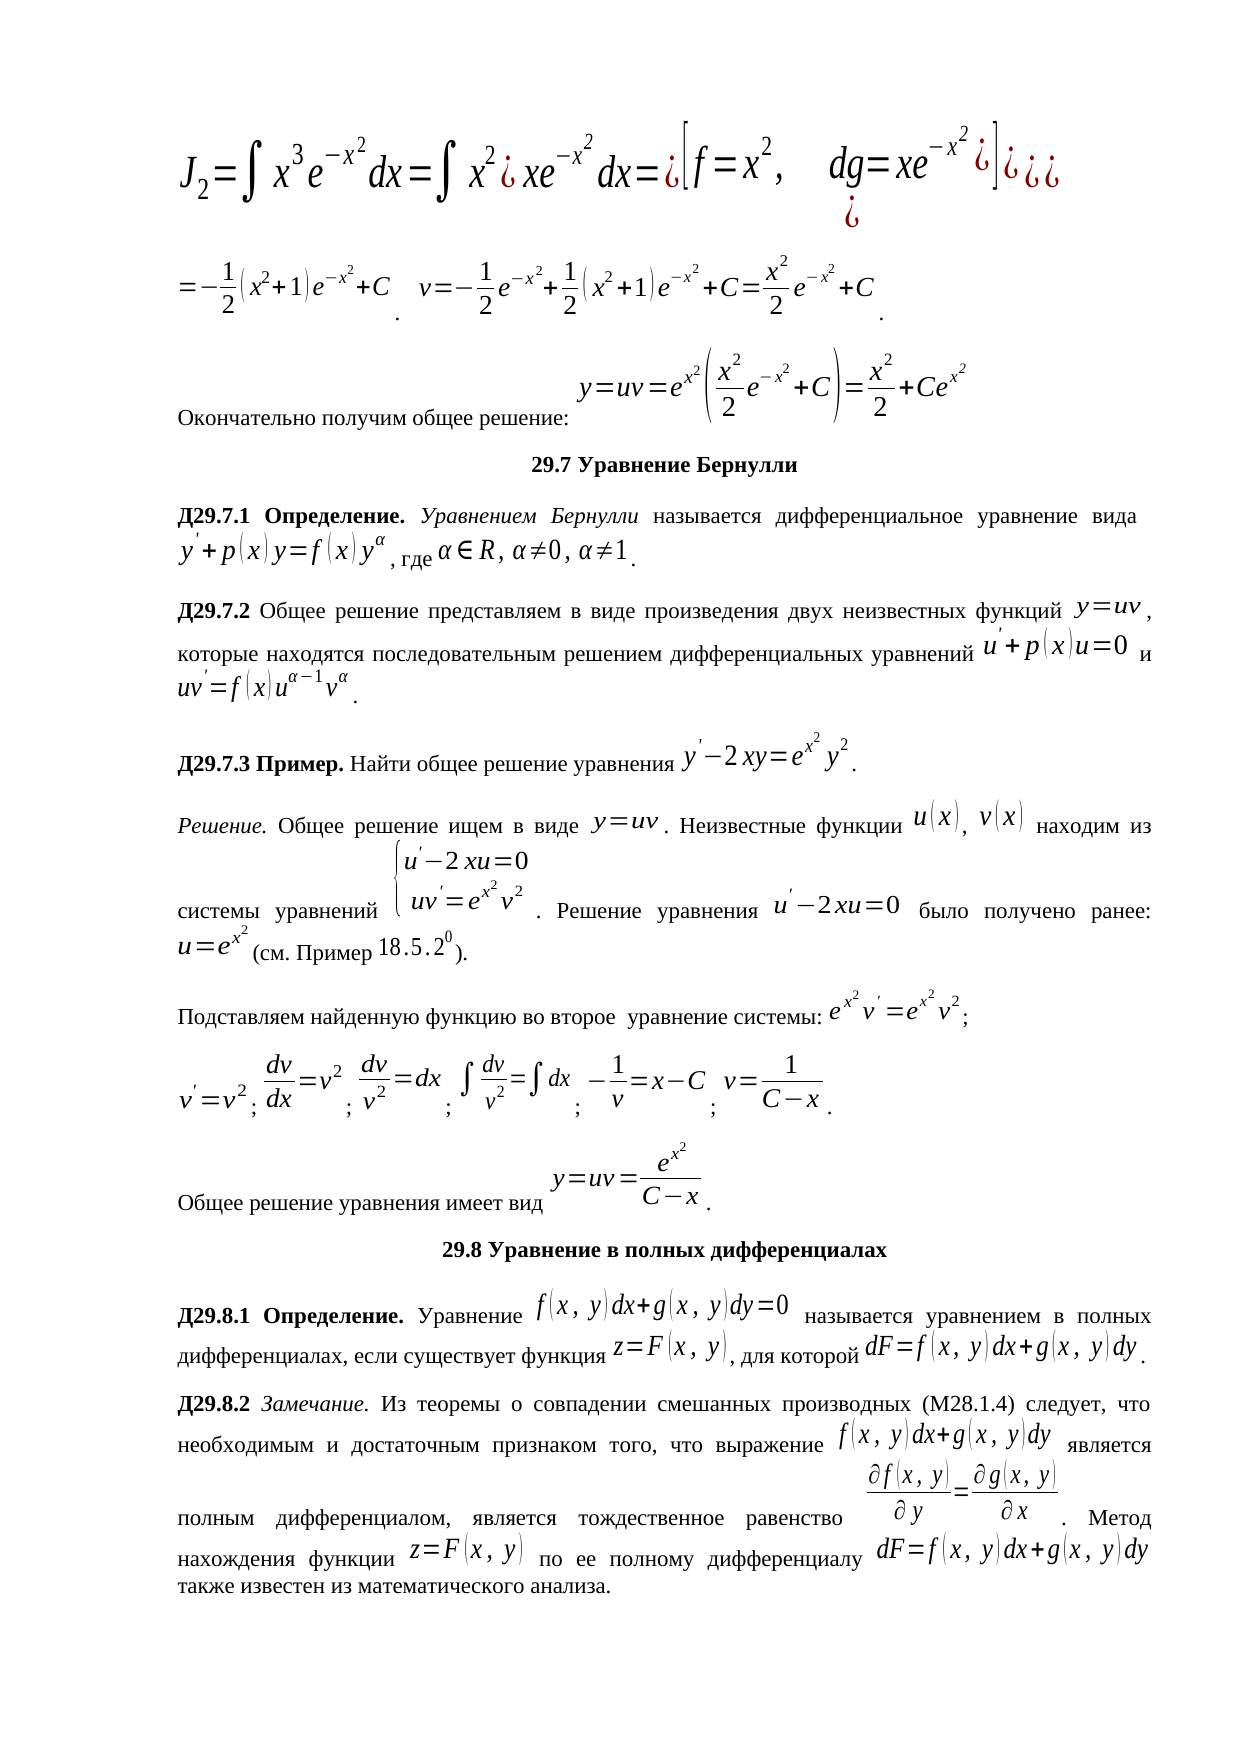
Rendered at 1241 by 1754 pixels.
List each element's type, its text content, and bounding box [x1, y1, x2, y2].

text Окончательно получим общее решение: [177, 346, 1152, 431]
text Д29.8.1 Определение. Уравнение называется уравнением в полных дифференциалах, если существует функция , для которой . [177, 1287, 1152, 1369]
text 29.8 Уравнение в полных дифференциалах [177, 1236, 1152, 1262]
text Д29.7.2 Общее решение представляем в виде произведения двух неизвестных функций , которые находятся последовательным решением дифференциальных уравнений и . [177, 592, 1152, 709]
text 29.7 Уравнение Бернулли [177, 452, 1152, 478]
text Подставляем найденную функцию во второе уравнение системы: ; [177, 987, 1152, 1029]
text Общее решение уравнения имеет вид . [177, 1140, 1152, 1215]
text Д29.8.2 Замечание. Из теоремы о совпадении смешанных производных (М28.1.4) следует, что необходимым и достаточным признаком того, что выражение является полным дифференциалом, является тождественное равенство . Метод нахождения функции по ее полному дифференциалу также известен из математического анализа. [177, 1390, 1152, 1598]
text Д29.7.3 Пример. Найти общее решение уравнения . [177, 730, 1152, 777]
text Д29.7.1 Определение. Уравнением Бернулли называется дифференциальное уравнение вида , где . [177, 503, 1152, 571]
text . . [177, 251, 1152, 325]
text ; ; ; ; ; . [177, 1050, 1152, 1119]
text Решение. Общее решение ищем в виде . Неизвестные функции , находим из системы уравнений . Решение уравнения было получено ранее: (см. Пример ). [177, 798, 1152, 966]
